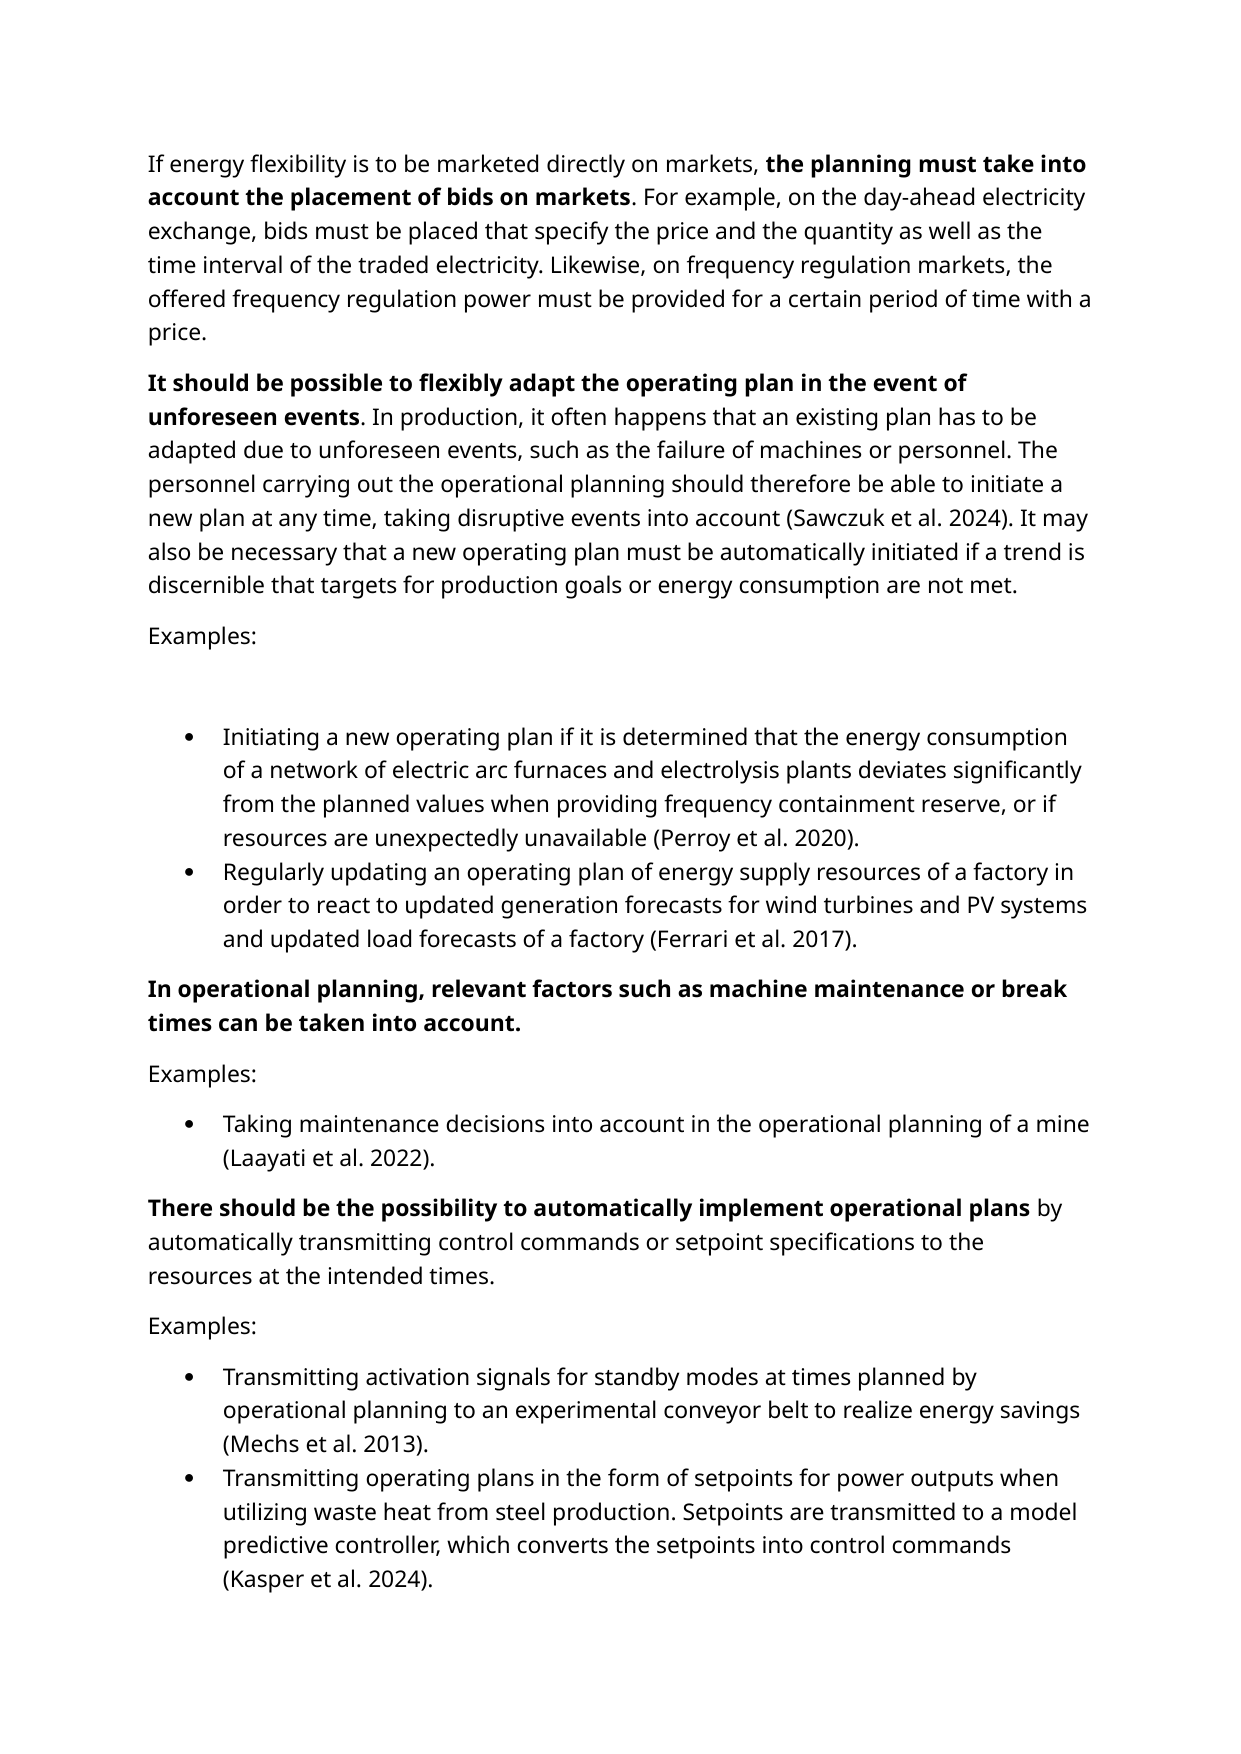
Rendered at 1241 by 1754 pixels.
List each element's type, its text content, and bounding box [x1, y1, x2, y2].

list Transmitting activation signals for standby modes at times planned by operational planning to an experimental conveyor belt to realize energy savings (Mechs et al. 2013). [185, 1361, 1093, 1459]
list Regularly updating an operating plan of energy supply resources of a factory in order to react to updated generation forecasts for wind turbines and PV systems and updated load forecasts of a factory (Ferrari et al. 2017). [185, 856, 1093, 954]
list Taking maintenance decisions into account in the operational planning of a mine (Laayati et al. 2022). [185, 1108, 1093, 1173]
text In operational planning, relevant factors such as machine maintenance or break times can be taken into account. [148, 973, 1093, 1038]
text Examples: [148, 620, 1093, 651]
text Examples: [148, 1058, 1093, 1089]
list Initiating a new operating plan if it is determined that the energy consumption of a network of electric arc furnaces and electrolysis plants deviates significantly from the planned values when providing frequency containment reserve, or if resources are unexpectedly unavailable (Perroy et al. 2020). [185, 721, 1093, 853]
list Transmitting operating plans in the form of setpoints for power outputs when utilizing waste heat from steel production. Setpoints are transmitted to a model predictive controller, which converts the setpoints into control commands (Kasper et al. 2024). [185, 1462, 1093, 1594]
text If energy flexibility is to be marketed directly on markets, the planning must take into account the placement of bids on markets. For example, on the day-ahead electricity exchange, bids must be placed that specify the price and the quantity as well as the time interval of the traded electricity. Likewise, on frequency regulation markets, the offered frequency regulation power must be provided for a certain period of time with a price. [148, 148, 1093, 348]
text Examples: [148, 1310, 1093, 1341]
text There should be the possibility to automatically implement operational plans by automatically transmitting control commands or setpoint specifications to the resources at the intended times. [148, 1192, 1093, 1291]
text It should be possible to flexibly adapt the operating plan in the event of unforeseen events. In production, it often happens that an existing plan has to be adapted due to unforeseen events, such as the failure of machines or personnel. The personnel carrying out the operational planning should therefore be able to initiate a new plan at any time, taking disruptive events into account (Sawczuk et al. 2024). It may also be necessary that a new operating plan must be automatically initiated if a trend is discernible that targets for production goals or energy consumption are not met. [148, 367, 1093, 601]
